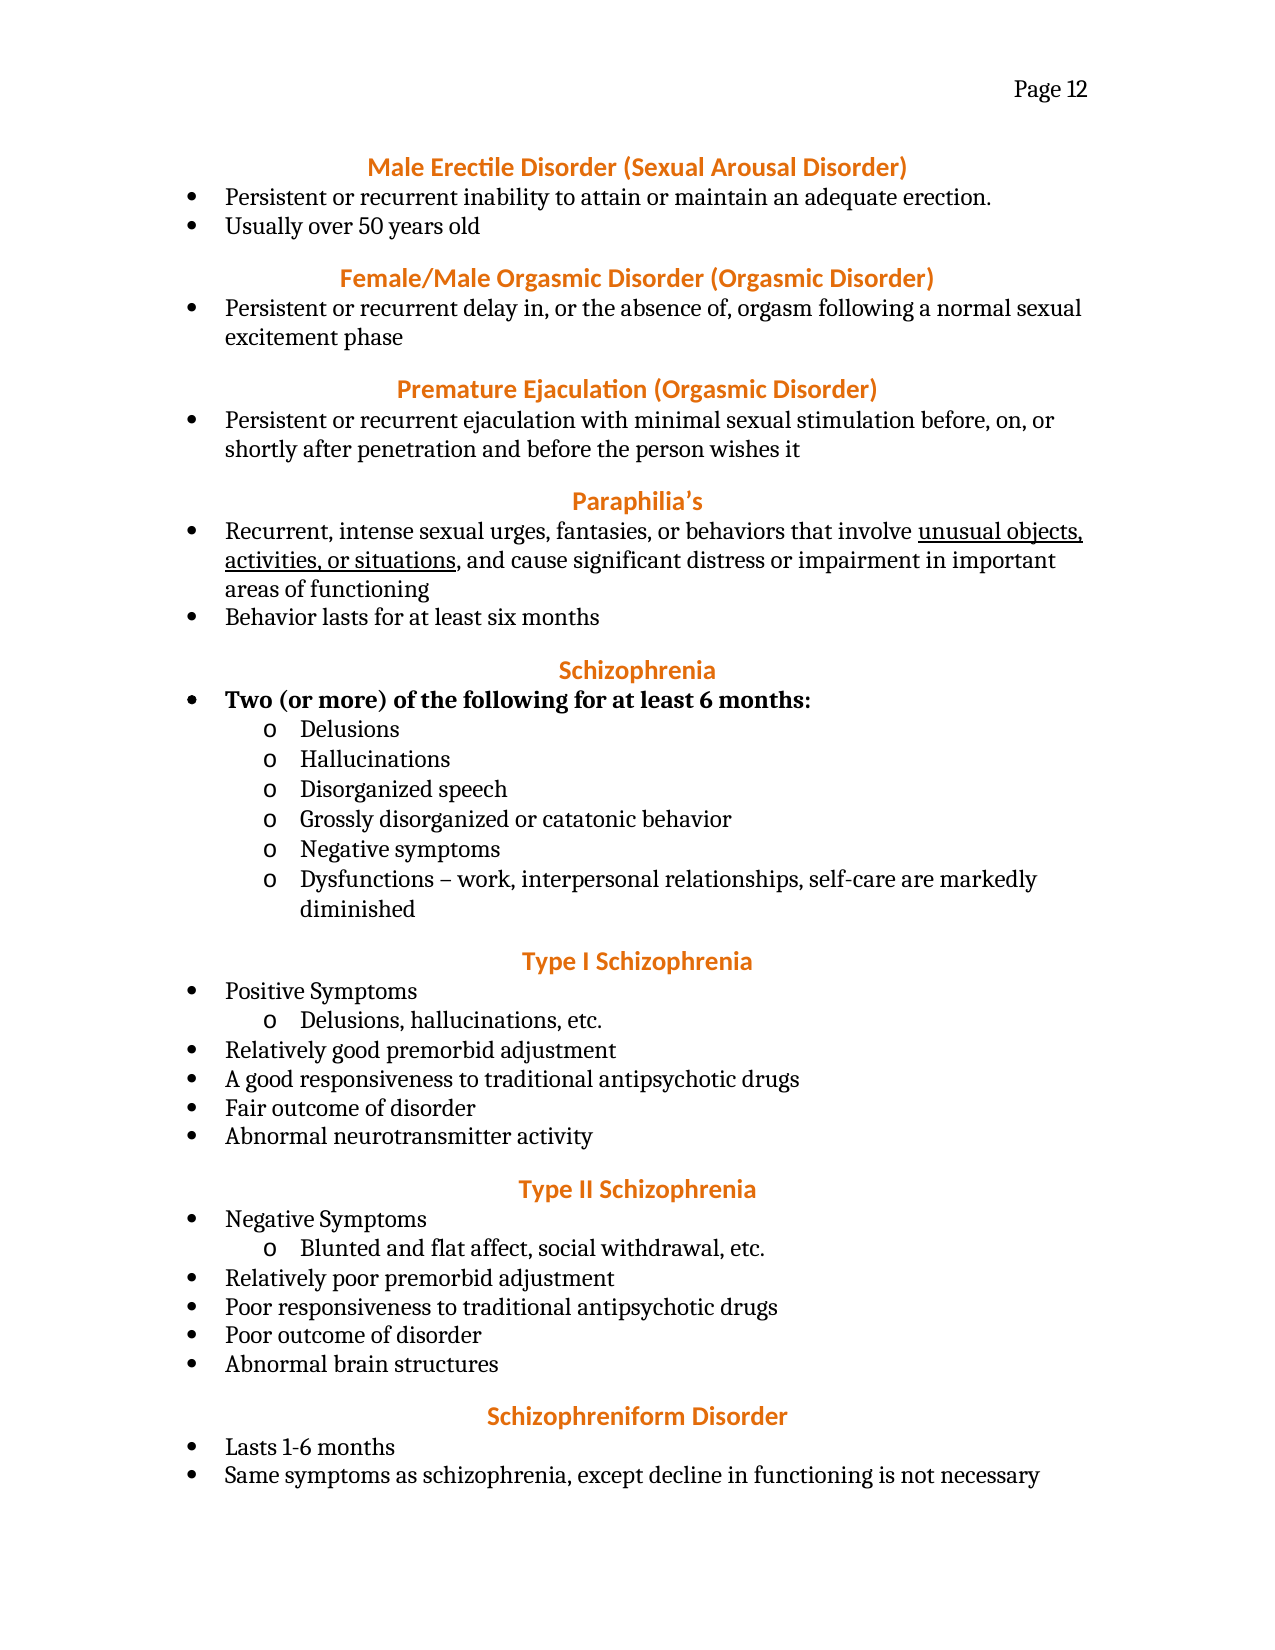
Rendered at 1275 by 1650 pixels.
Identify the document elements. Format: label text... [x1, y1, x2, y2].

list Negative symptoms [262, 835, 1087, 865]
subtitle Female/Male Orgasmic Disorder (Orgasmic Disorder) [187, 261, 1087, 294]
list Poor responsiveness to traditional antipsychotic drugs [187, 1292, 1087, 1321]
list Grossly disorganized or catatonic behavior [262, 805, 1087, 835]
subtitle Type I Schizophrenia [187, 944, 1087, 977]
subtitle Paraphilia’s [187, 484, 1087, 517]
subtitle Male Erectile Disorder (Sexual Arousal Disorder) [187, 150, 1087, 183]
list Abnormal brain structures [187, 1350, 1087, 1379]
subtitle Schizophrenia [187, 653, 1087, 686]
subtitle Type II Schizophrenia [187, 1172, 1087, 1205]
list Recurrent, intense sexual urges, fantasies, or behaviors that involve unusual objects, activities, or situations, and cause significant distress or impairment in important areas of functioning [187, 517, 1087, 603]
list Behavior lasts for at least six months [187, 603, 1087, 632]
subtitle Premature Ejaculation (Orgasmic Disorder) [187, 373, 1087, 406]
list Negative Symptoms [187, 1205, 1087, 1234]
list Same symptoms as schizophrenia, except decline in functioning is not necessary [187, 1461, 1087, 1490]
list Delusions, hallucinations, etc. [262, 1006, 1087, 1036]
list Delusions [262, 715, 1087, 745]
list Usually over 50 years old [187, 212, 1087, 241]
list Blunted and flat affect, social withdrawal, etc. [262, 1234, 1087, 1264]
list Poor outcome of disorder [187, 1321, 1087, 1350]
list Relatively poor premorbid adjustment [187, 1264, 1087, 1292]
list Disorganized speech [262, 775, 1087, 805]
list Dysfunctions – work, interpersonal relationships, self-care are markedly diminished [262, 865, 1087, 923]
list Persistent or recurrent ejaculation with minimal sexual stimulation before, on, or shortly after penetration and before the person wishes it [187, 406, 1087, 463]
list A good responsiveness to traditional antipsychotic drugs [187, 1065, 1087, 1093]
list Positive Symptoms [187, 977, 1087, 1006]
list Two (or more) of the following for at least 6 months: [187, 686, 1087, 715]
list Persistent or recurrent inability to attain or maintain an adequate erection. [187, 183, 1087, 212]
subtitle Schizophreniform Disorder [187, 1399, 1087, 1432]
list Abnormal neurotransmitter activity [187, 1122, 1087, 1151]
list Persistent or recurrent delay in, or the absence of, orgasm following a normal sexual excitement phase [187, 294, 1087, 352]
list Lasts 1-6 months [187, 1432, 1087, 1461]
list Fair outcome of disorder [187, 1093, 1087, 1122]
list Hallucinations [262, 745, 1087, 775]
list Relatively good premorbid adjustment [187, 1036, 1087, 1065]
